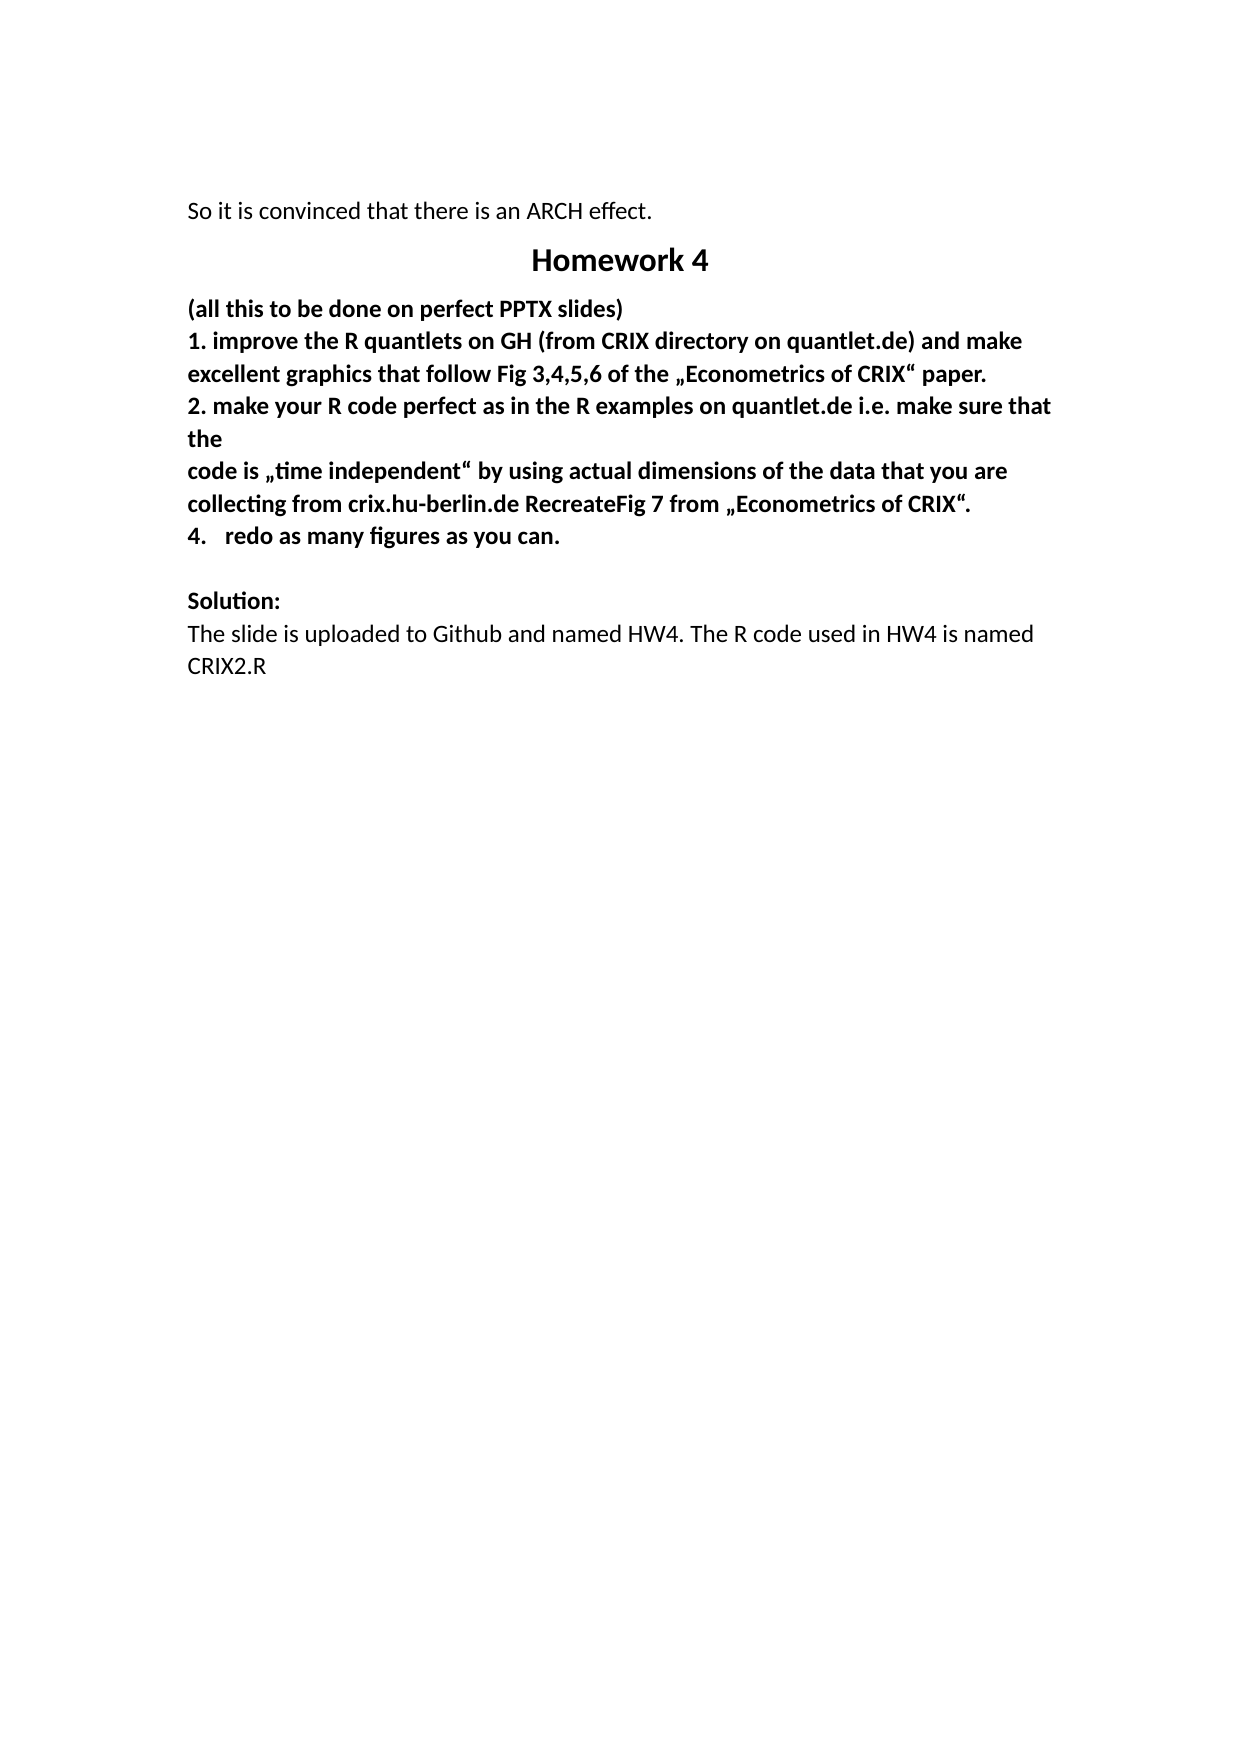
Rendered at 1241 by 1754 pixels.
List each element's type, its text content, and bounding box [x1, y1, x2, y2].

text code is „time independent“ by using actual dimensions of the data that you are [187, 454, 1053, 487]
text Homework 4 [187, 227, 1053, 292]
list redo as many figures as you can. [187, 519, 1053, 552]
text So it is convinced that there is an ARCH effect. [187, 194, 1053, 227]
text The slide is uploaded to Github and named HW4. The R code used in HW4 is named CRIX2.R [187, 617, 1053, 682]
text 1. improve the R quantlets on GH (from CRIX directory on quantlet.de) and make [187, 324, 1053, 357]
text collecting from crix.hu-berlin.de RecreateFig 7 from „Econometrics of CRIX“. [187, 487, 1053, 519]
text 2. make your R code perfect as in the R examples on quantlet.de i.e. make sure that the [187, 389, 1053, 454]
text (all this to be done on perfect PPTX slides) [187, 292, 1053, 324]
text Solution: [187, 584, 1053, 617]
text excellent graphics that follow Fig 3,4,5,6 of the „Econometrics of CRIX“ paper. [187, 357, 1053, 389]
